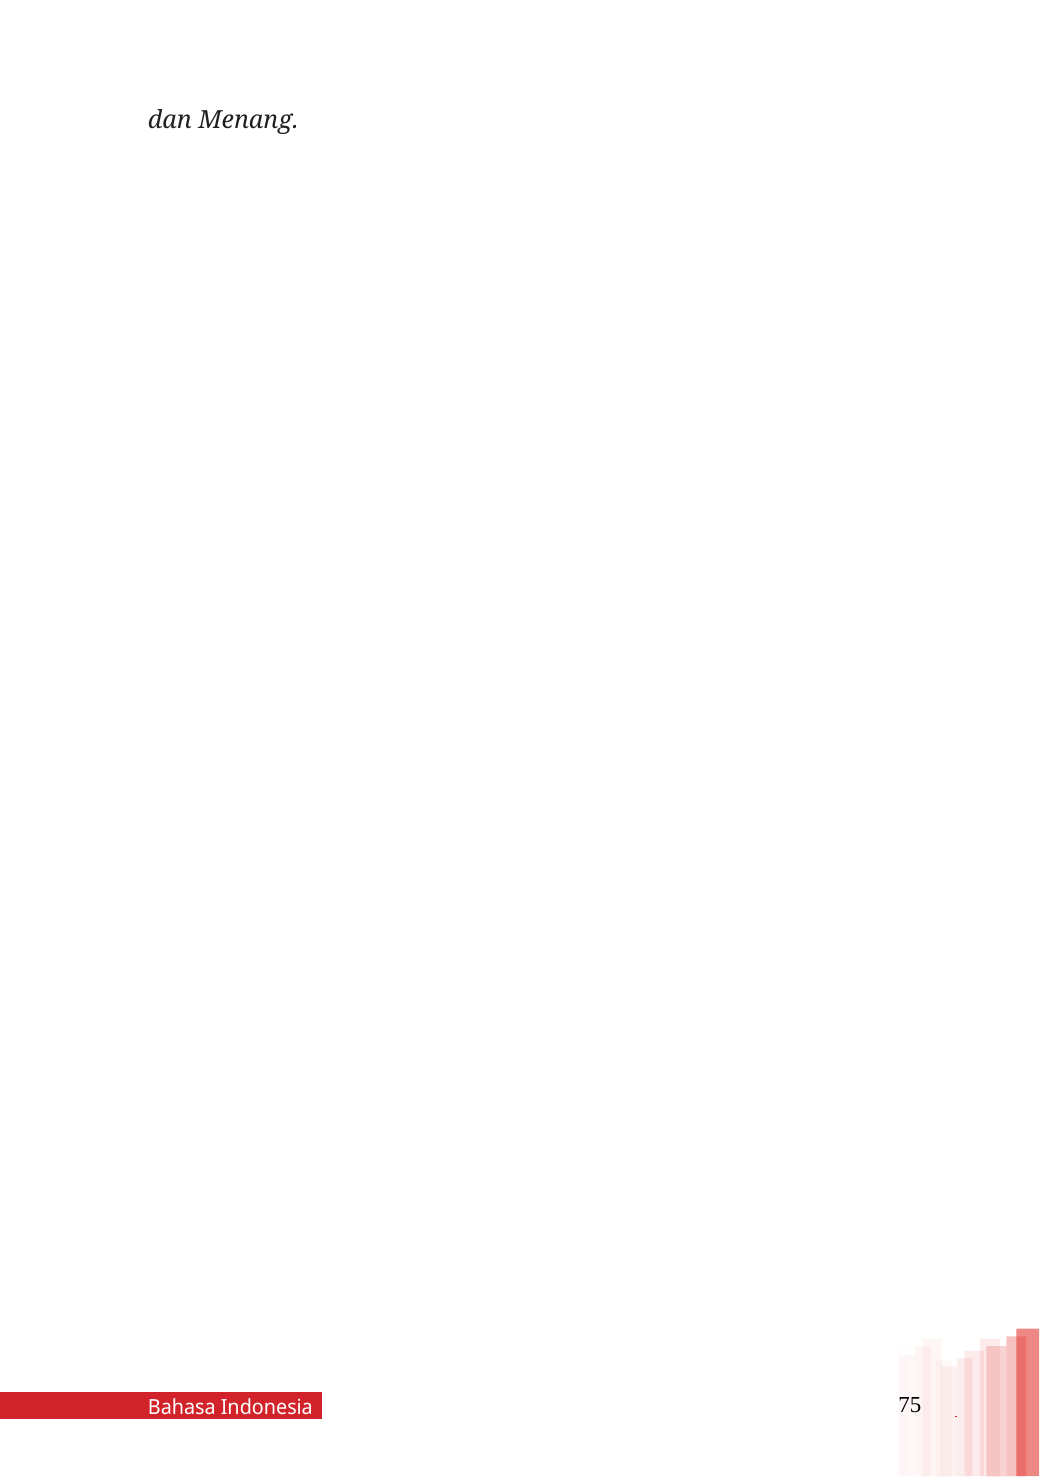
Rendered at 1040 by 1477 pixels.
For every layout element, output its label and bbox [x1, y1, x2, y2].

text [148, 102, 922, 136]
